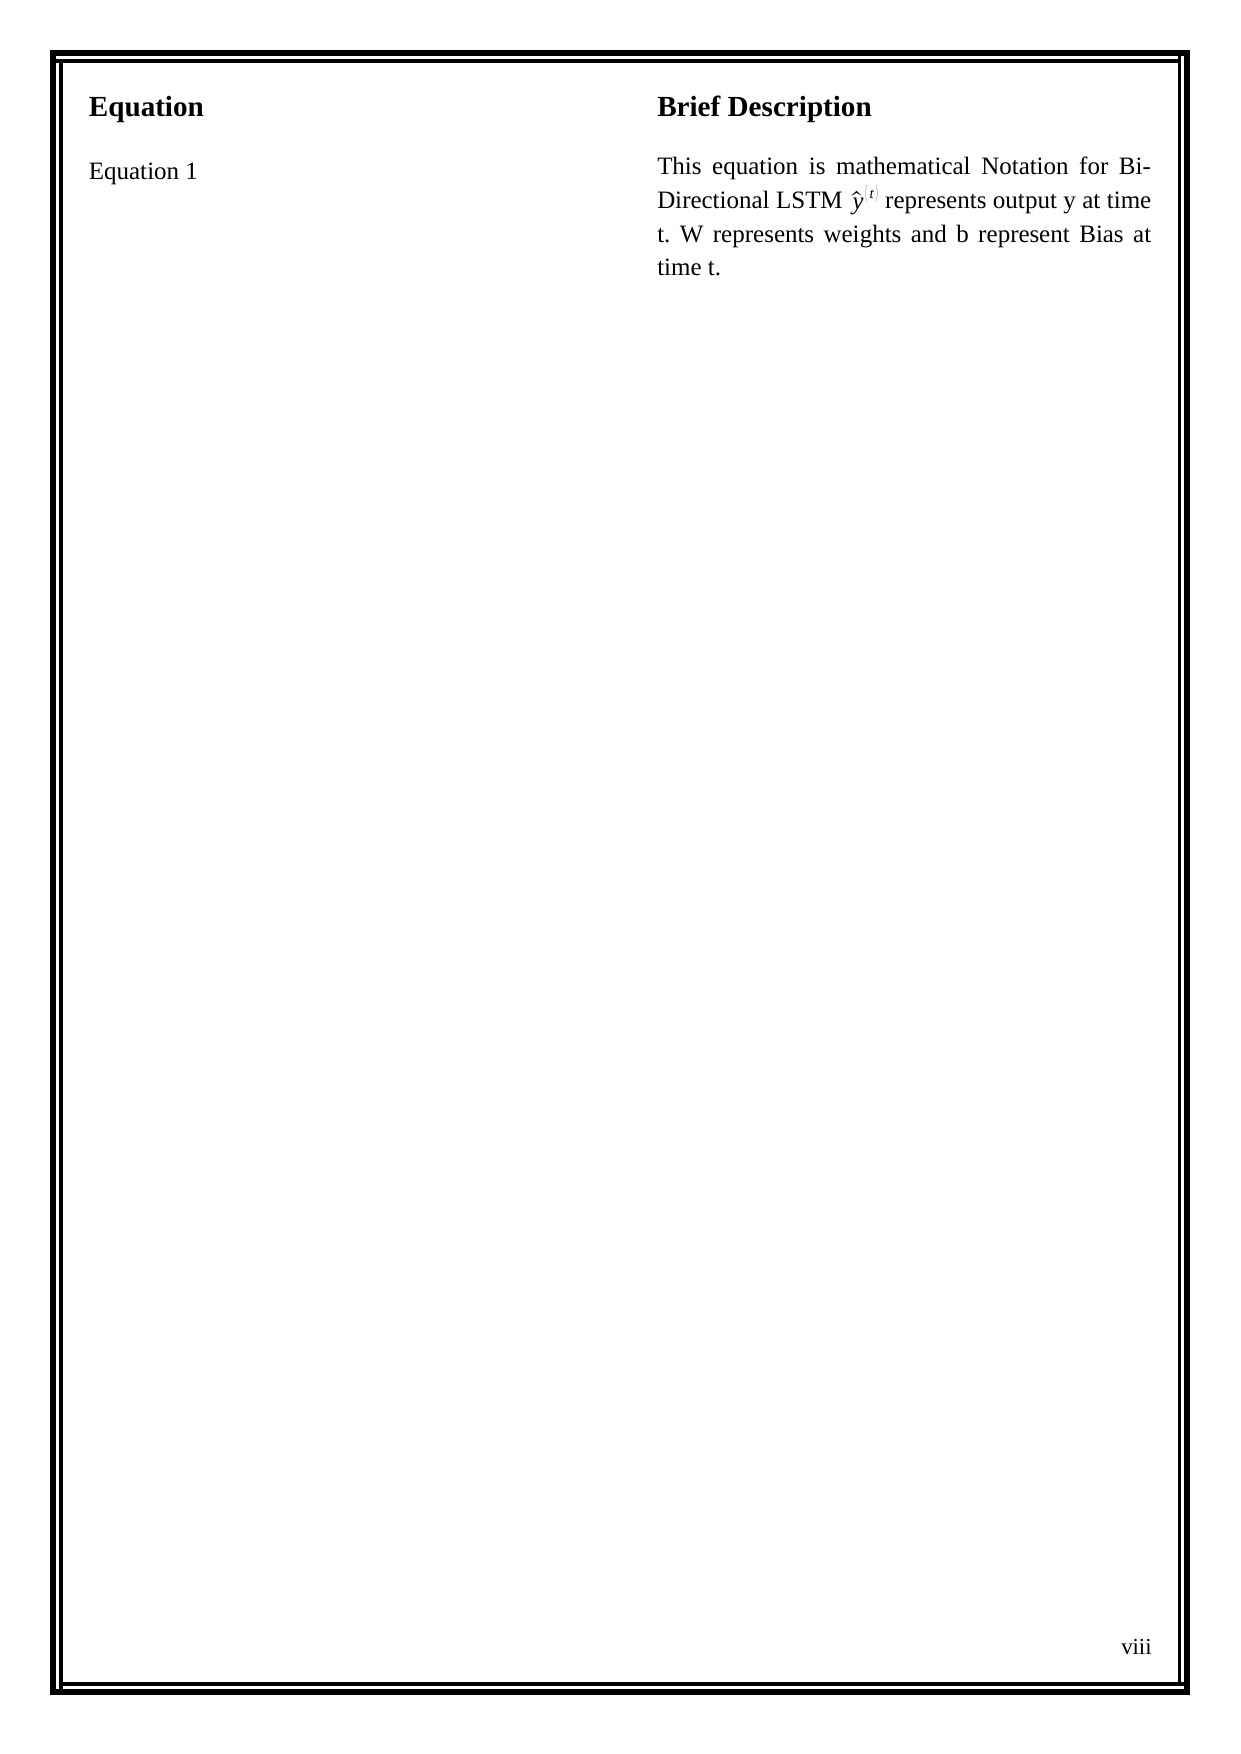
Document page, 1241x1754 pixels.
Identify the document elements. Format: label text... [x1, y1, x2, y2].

text Brief Description [657, 89, 1152, 122]
text Equation 1 [89, 156, 583, 218]
text This equation is mathematical Notation for Bi-Directional LSTM represents output y at time t. W represents weights and b represent Bias at time t. [657, 151, 1152, 281]
text Equation [89, 89, 583, 122]
